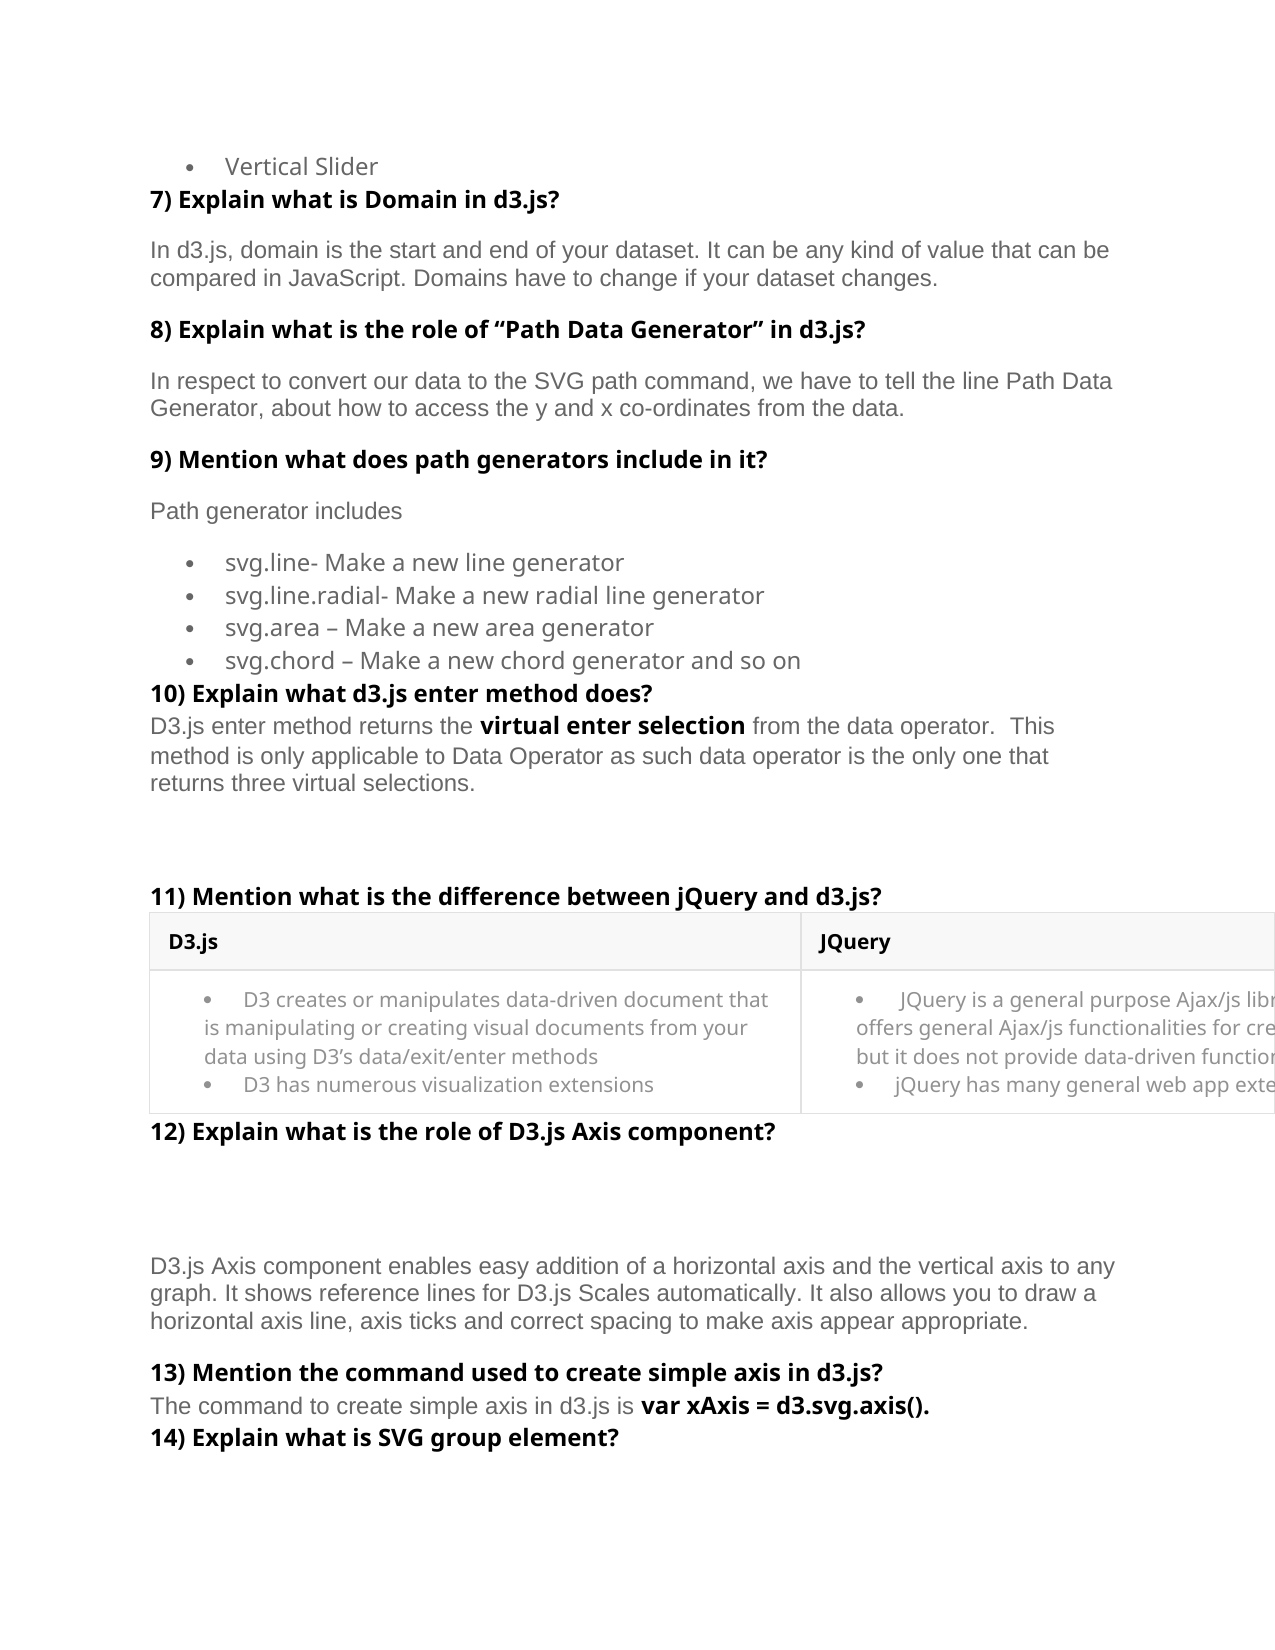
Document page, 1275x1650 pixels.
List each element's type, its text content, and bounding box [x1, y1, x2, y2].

list svg.area – Make a new area generator [186, 611, 1125, 644]
table_cell D3 creates or manipulates data-driven document that is manipulating or creating visual documents from your data using D3’s data/exit/enter methods D3 has numerous visualization extensions [150, 971, 800, 1113]
text 10) Explain what d3.js enter method does? [150, 676, 1125, 709]
list svg.line.radial- Make a new radial line generator [186, 578, 1125, 611]
text D3.js enter method returns the virtual enter selection from the data operator. This method is only applicable to Data Operator as such data operator is the only one that returns three virtual selections. [150, 709, 1125, 797]
table_cell JQuery is a general purpose Ajax/js library which offers general Ajax/js functionalities for creating web apps, but it does not provide data-driven functionality of D3 jQuery has many general web app extensions [802, 971, 1274, 1113]
list Vertical Slider [186, 150, 1125, 183]
text 7) Explain what is Domain in d3.js? [150, 183, 1125, 215]
list svg.chord – Make a new chord generator and so on [186, 644, 1125, 676]
text In d3.js, domain is the start and end of your dataset. It can be any kind of value that can be compared in JavaScript. Domains have to change if your dataset changes. [150, 236, 1125, 292]
text D3.js Axis component enables easy addition of a horizontal axis and the vertical axis to any graph. It shows reference lines for D3.js Scales automatically. It also allows you to draw a horizontal axis line, axis ticks and correct spacing to make axis appear appropriate. [150, 1252, 1125, 1334]
text Path generator includes [150, 497, 1125, 525]
table_header D3.js [150, 913, 800, 969]
text The command to create simple axis in d3.js is var xAxis = d3.svg.axis(). [150, 1388, 1125, 1421]
text 11) Mention what is the difference between jQuery and d3.js? [150, 879, 1125, 912]
text 9) Mention what does path generators include in it? [150, 443, 1125, 476]
text 8) Explain what is the role of “Path Data Generator” in d3.js? [150, 313, 1125, 346]
text 12) Explain what is the role of D3.js Axis component? [150, 1114, 1125, 1147]
text In respect to convert our data to the SVG path command, we have to tell the line Path Data Generator, about how to access the y and x co-ordinates from the data. [150, 367, 1125, 422]
text 13) Mention the command used to create simple axis in d3.js? [150, 1356, 1125, 1388]
list svg.line- Make a new line generator [186, 546, 1125, 578]
table_header JQuery [802, 913, 1274, 969]
text 14) Explain what is SVG group element? [150, 1421, 1125, 1454]
